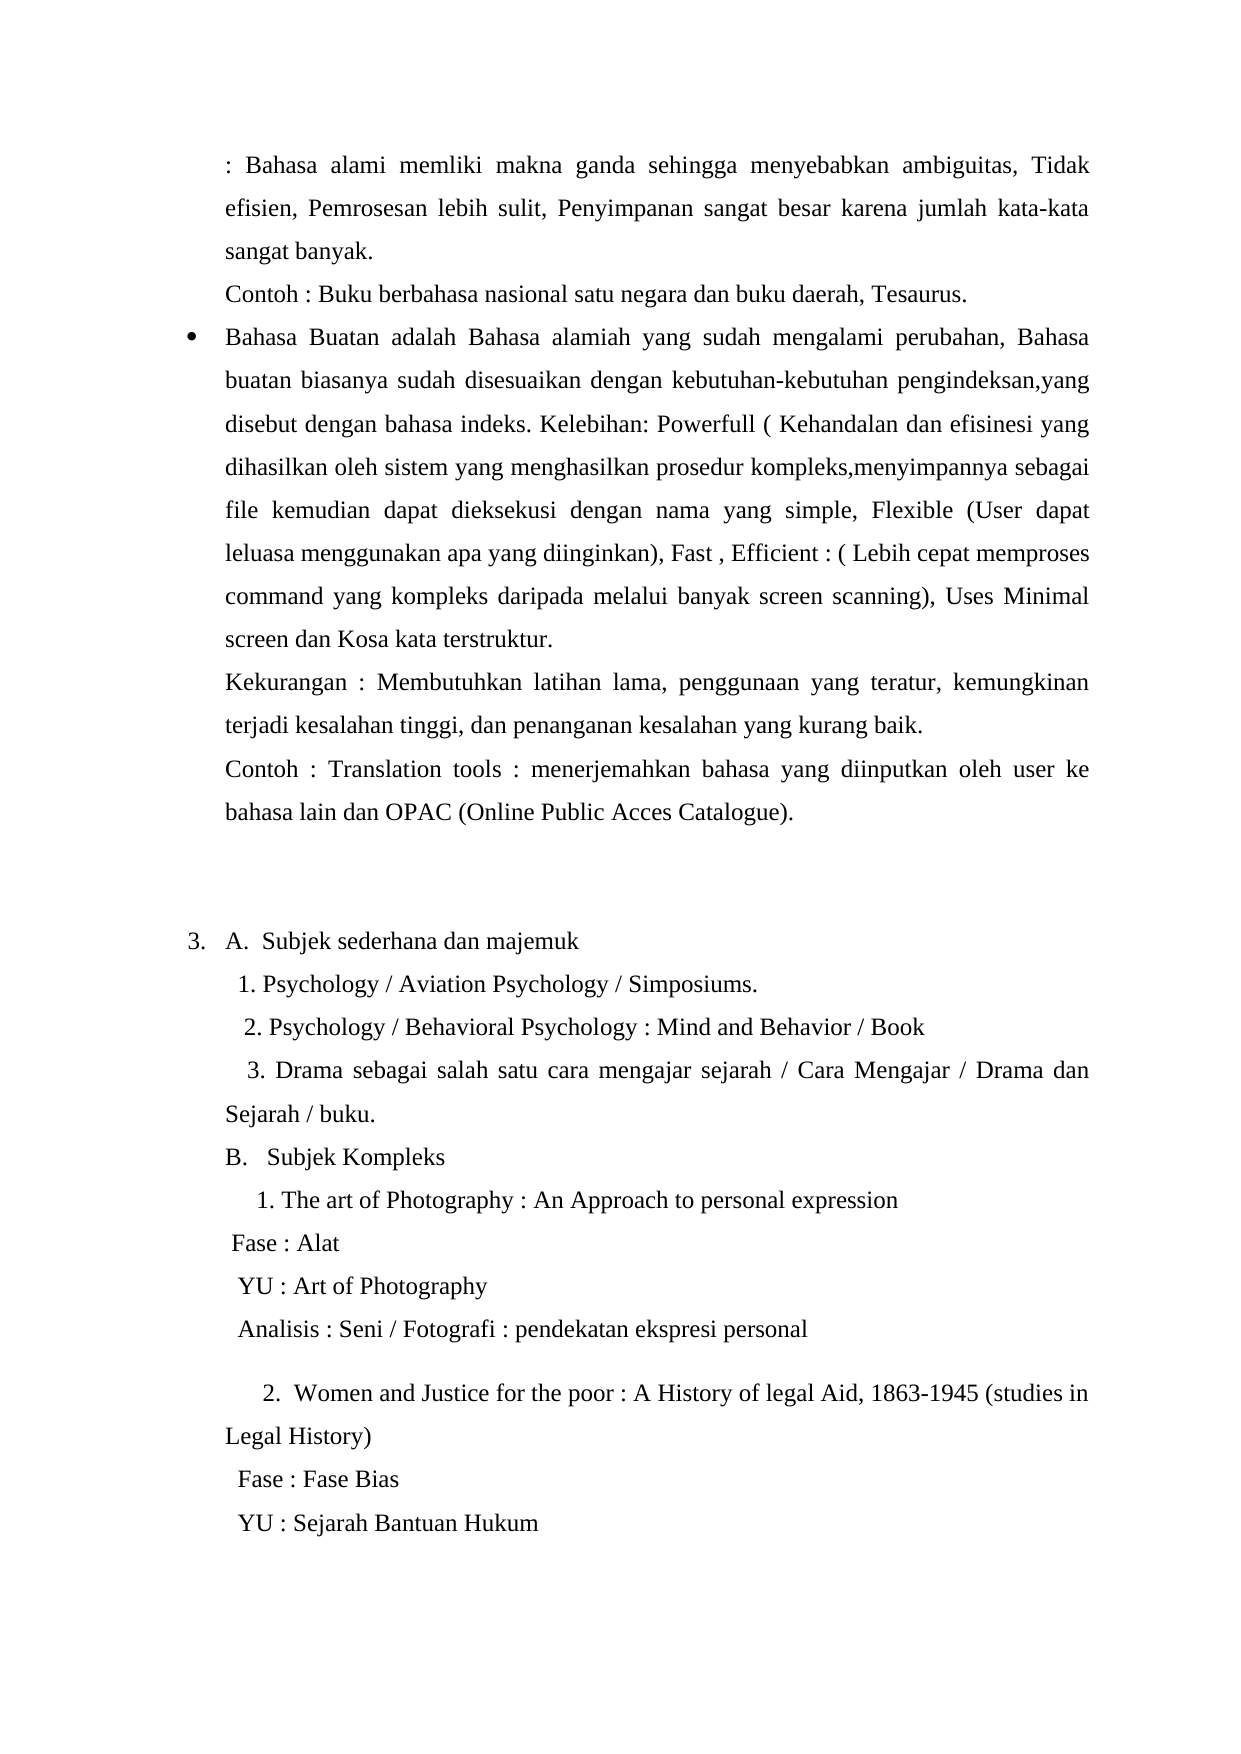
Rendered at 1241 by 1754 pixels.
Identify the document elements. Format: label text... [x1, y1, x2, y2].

list Fase : Alat [225, 1228, 1090, 1257]
list YU : Art of Photography [225, 1271, 1090, 1300]
list 3. Drama sebagai salah satu cara mengajar sejarah / Cara Mengajar / Drama dan Sejarah / buku. [225, 1056, 1090, 1127]
list 1. The art of Photography : An Approach to personal expression [225, 1185, 1090, 1214]
text YU : Sejarah Bantuan Hukum [225, 1508, 1090, 1536]
list 1. Psychology / Aviation Psychology / Simposiums. [225, 969, 1090, 998]
text Fase : Fase Bias [225, 1464, 1090, 1493]
list Kekurangan : Membutuhkan latihan lama, penggunaan yang teratur, kemungkinan terjadi kesalahan tinggi, dan penanganan kesalahan yang kurang baik. [225, 667, 1090, 739]
list 2. Psychology / Behavioral Psychology : Mind and Behavior / Book [225, 1012, 1090, 1041]
list Contoh : Translation tools : menerjemahkan bahasa yang diinputkan oleh user ke bahasa lain dan OPAC (Online Public Acces Catalogue). [225, 754, 1090, 826]
list Analisis : Seni / Fotografi : pendekatan ekspresi personal [225, 1314, 1090, 1343]
text 2. Women and Justice for the poor : A History of legal Aid, 1863-1945 (studies in Legal History) [225, 1378, 1090, 1450]
list A. Subjek sederhana dan majemuk [187, 926, 1090, 955]
list Bahasa Buatan adalah Bahasa alamiah yang sudah mengalami perubahan, Bahasa buatan biasanya sudah disesuaikan dengan kebutuhan-kebutuhan pengindeksan,yang disebut dengan bahasa indeks. Kelebihan: Powerfull ( Kehandalan dan efisinesi yang dihasilkan oleh sistem yang menghasilkan prosedur kompleks,menyimpannya sebagai file kemudian dapat dieksekusi dengan nama yang simple, Flexible (User dapat leluasa menggunakan apa yang diinginkan), Fast , Efficient : ( Lebih cepat memproses command yang kompleks daripada melalui banyak screen scanning), Uses Minimal screen dan Kosa kata terstruktur. [187, 322, 1090, 653]
list Contoh : Buku berbahasa nasional satu negara dan buku daerah, Tesaurus. [225, 279, 1090, 308]
list B. Subjek Kompleks [225, 1142, 1090, 1171]
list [187, 150, 1090, 265]
